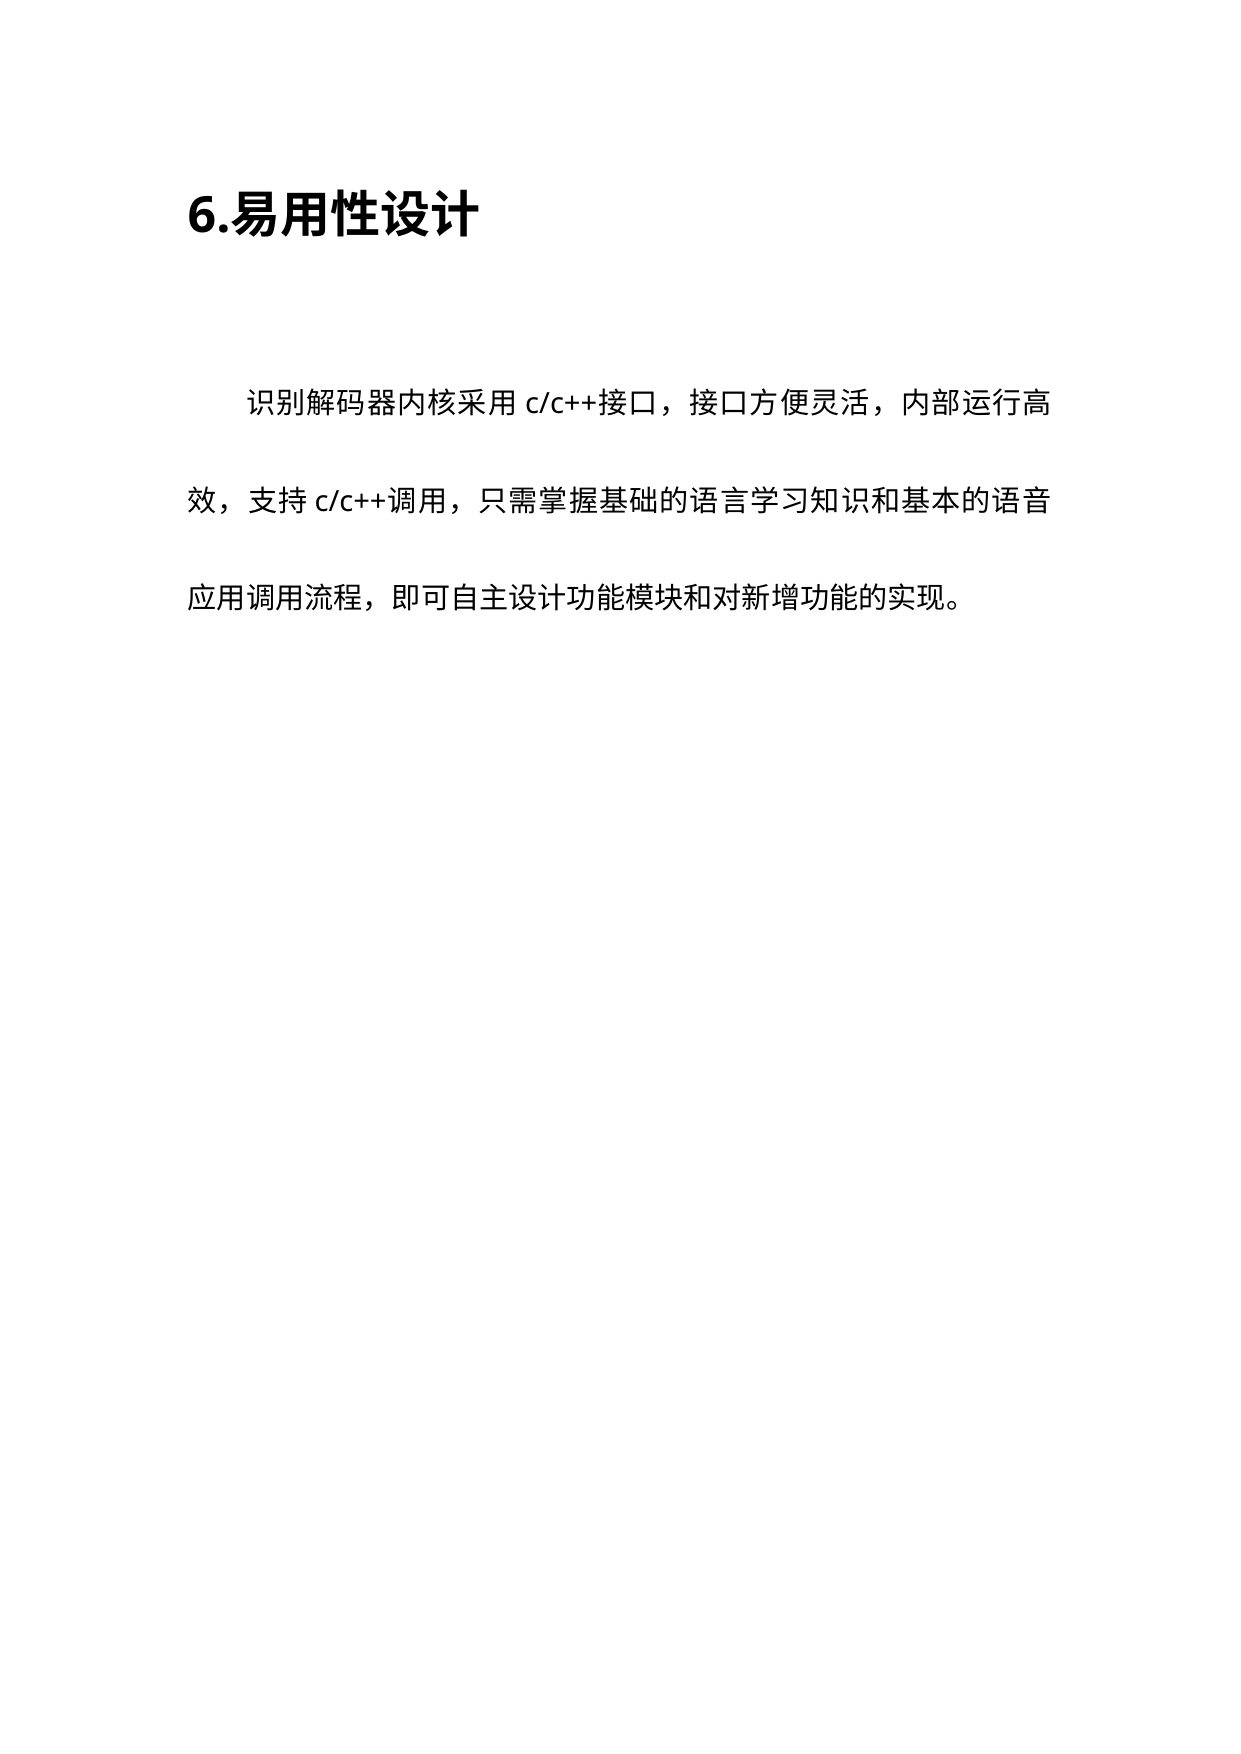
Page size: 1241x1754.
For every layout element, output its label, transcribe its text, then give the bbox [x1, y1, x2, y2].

text 识别解码器内核采用c/c++接口，接口方便灵活，内部运行高效，支持c/c++调用，只需掌握基础的语言学习知识和基本的语音应用调用流程，即可自主设计功能模块和对新增功能的实现。 [187, 368, 1053, 628]
subtitle 6.易用性设计 [187, 162, 1053, 259]
